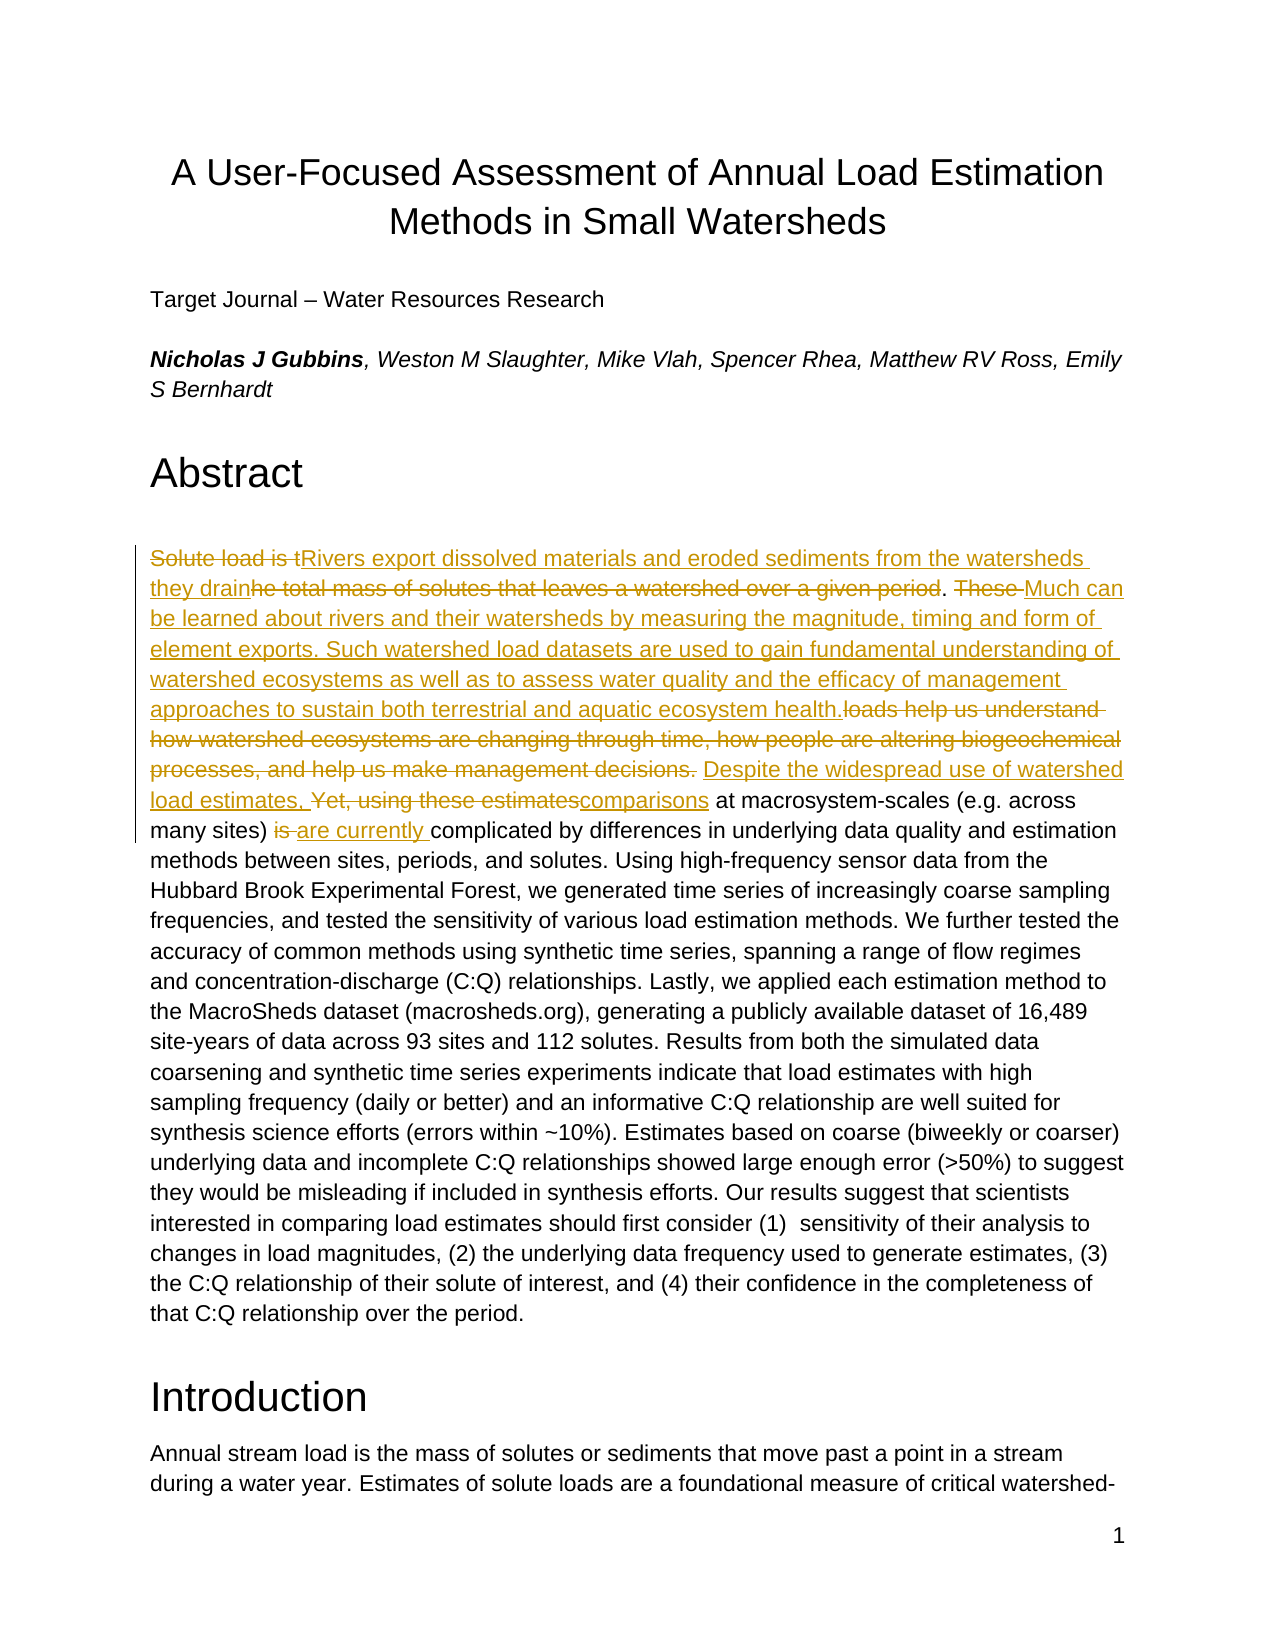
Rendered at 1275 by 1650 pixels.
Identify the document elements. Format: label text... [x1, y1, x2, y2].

subtitle Abstract [150, 448, 1125, 496]
subtitle . at macrosystem-scales (e.g. across many sites) complicated by differences in underlying data quality and estimation methods between sites, periods, and solutes. Using high-frequency sensor data from the Hubbard Brook Experimental Forest, we generated time series of increasingly coarse sampling frequencies, and tested the sensitivity of various load estimation methods. We further tested the accuracy of common methods using synthetic time series, spanning a range of flow regimes and concentration-discharge (C:Q) relationships. Lastly, we applied each estimation method to the MacroSheds dataset (macrosheds.org), generating a publicly available dataset of 16,489 site-years of data across 93 sites and 112 solutes. Results from both the simulated data coarsening and synthetic time series experiments indicate that load estimates with high sampling frequency (daily or better) and an informative C:Q relationship are well suited for synthesis science efforts (errors within ~10%). Estimates based on coarse (biweekly or coarser) underlying data and incomplete C:Q relationships showed large enough error (>50%) to suggest they would be misleading if included in synthesis efforts. Our results suggest that scientists interested in comparing load estimates should first consider (1) sensitivity of their analysis to changes in load magnitudes, (2) the underlying data frequency used to generate estimates, (3) the C:Q relationship of their solute of interest, and (4) their confidence in the completeness of that C:Q relationship over the period. [150, 545, 1125, 1326]
text Nicholas J Gubbins, Weston M Slaughter, Mike Vlah, Spencer Rhea, Matthew RV Ross, Emily S Bernhardt [150, 346, 1125, 403]
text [150, 1439, 1125, 1496]
title A User-Focused Assessment of Annual Load Estimation Methods in Small Watersheds [150, 150, 1125, 243]
subtitle Introduction [150, 1372, 1125, 1420]
text Target Journal – Water Resources Research [150, 286, 1125, 312]
